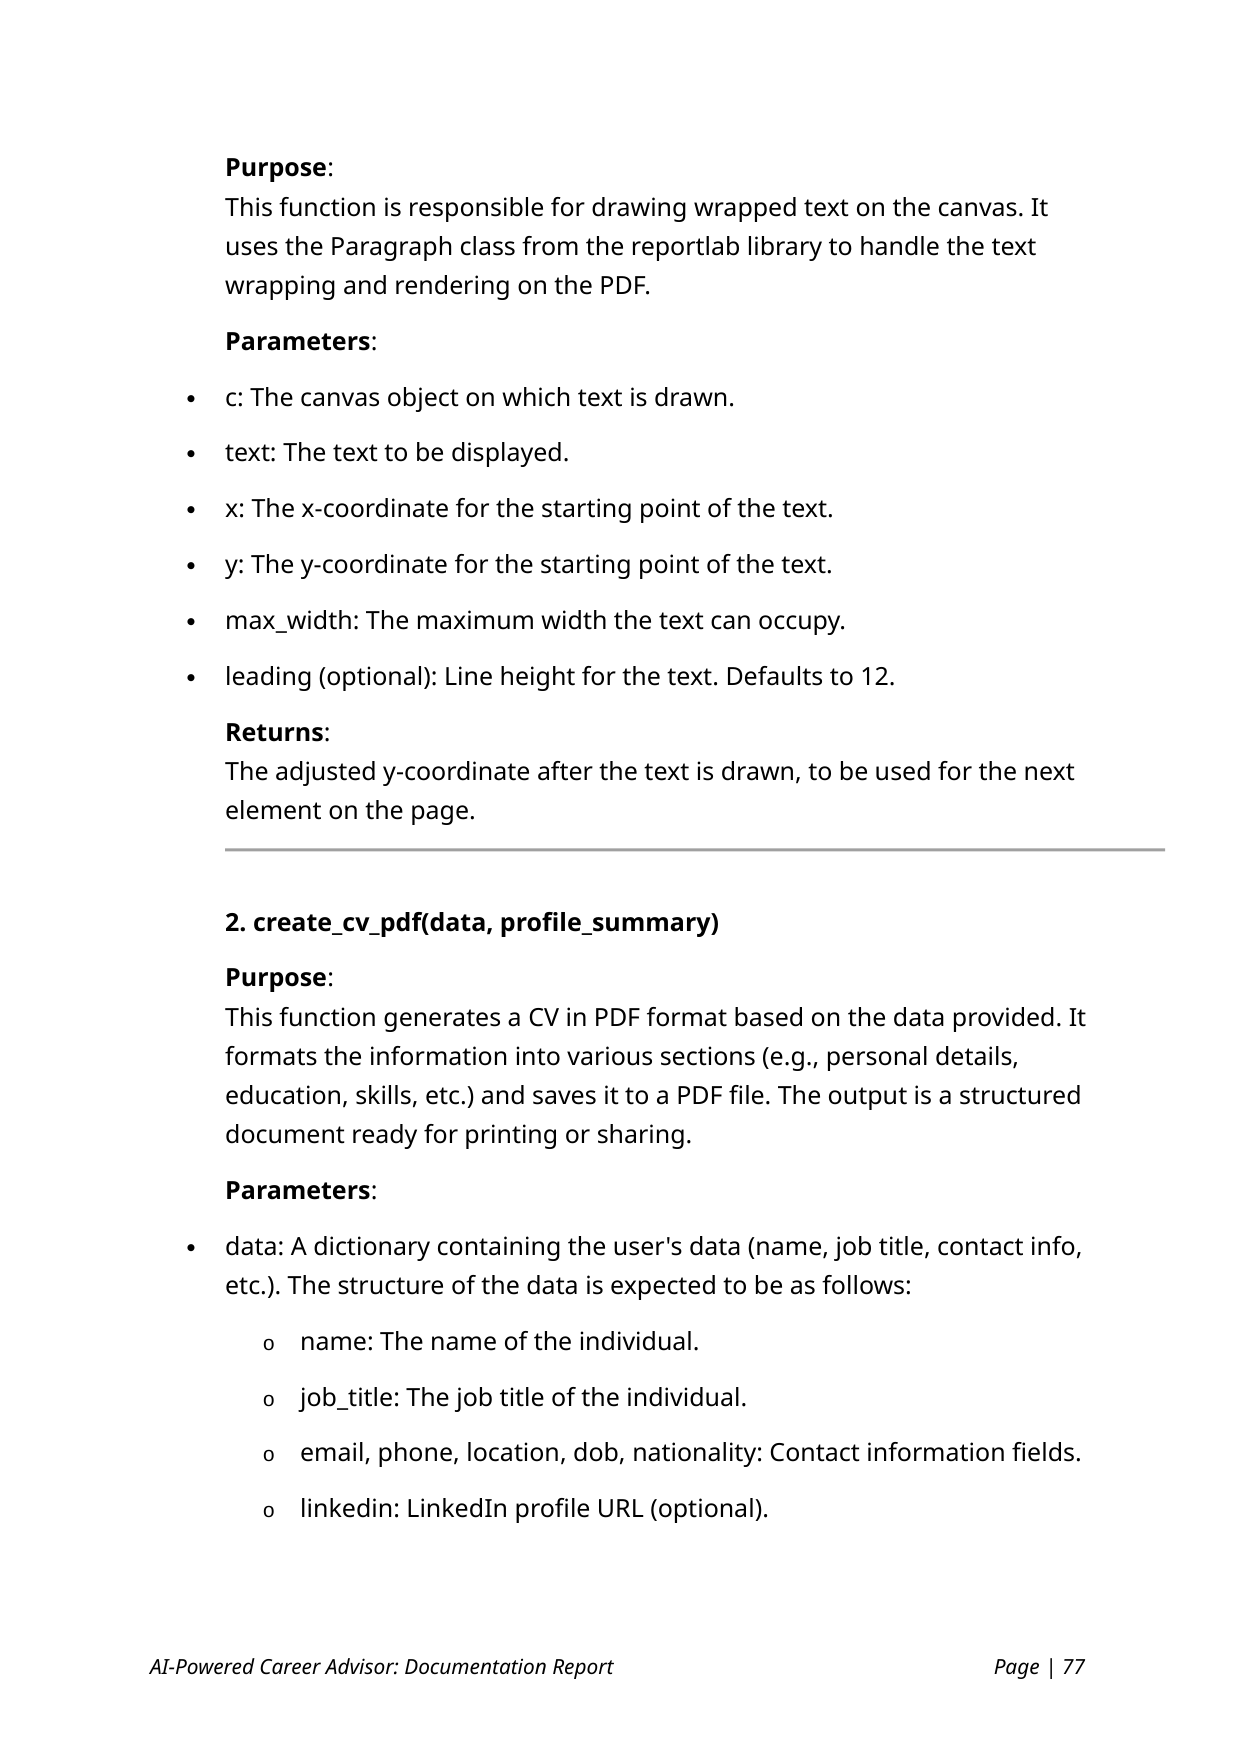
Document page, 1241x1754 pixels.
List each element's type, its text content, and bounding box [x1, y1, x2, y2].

list max_width: The maximum width the text can occupy. [187, 602, 1090, 637]
text 2. create_cv_pdf(data, profile_summary) [225, 904, 1090, 938]
text Purpose: This function is responsible for drawing wrapped text on the canvas. It uses the Paragraph class from the reportlab library to handle the text wrapping and rendering on the PDF. [225, 150, 1090, 302]
text Parameters: [225, 1172, 1090, 1207]
list data: A dictionary containing the user's data (name, job title, contact info, etc.). The structure of the data is expected to be as follows: [187, 1228, 1090, 1302]
list text: The text to be displayed. [187, 435, 1090, 469]
list x: The x-coordinate for the starting point of the text. [187, 491, 1090, 525]
list job_title: The job title of the individual. [262, 1379, 1090, 1413]
text Returns: The adjusted y-coordinate after the text is drawn, to be used for the next element on the page. [225, 714, 1090, 827]
list name: The name of the individual. [262, 1323, 1090, 1357]
text Purpose: This function generates a CV in PDF format based on the data provided. It formats the information into various sections (e.g., personal details, education, skills, etc.) and saves it to a PDF file. The output is a structured document ready for printing or sharing. [225, 960, 1090, 1151]
list leading (optional): Line height for the text. Defaults to 12. [187, 658, 1090, 692]
list linkedin: LinkedIn profile URL (optional). [262, 1491, 1090, 1525]
list y: The y-coordinate for the starting point of the text. [187, 547, 1090, 581]
list email, phone, location, dob, nationality: Contact information fields. [262, 1435, 1090, 1469]
text Parameters: [225, 323, 1090, 357]
list c: The canvas object on which text is drawn. [187, 379, 1090, 413]
